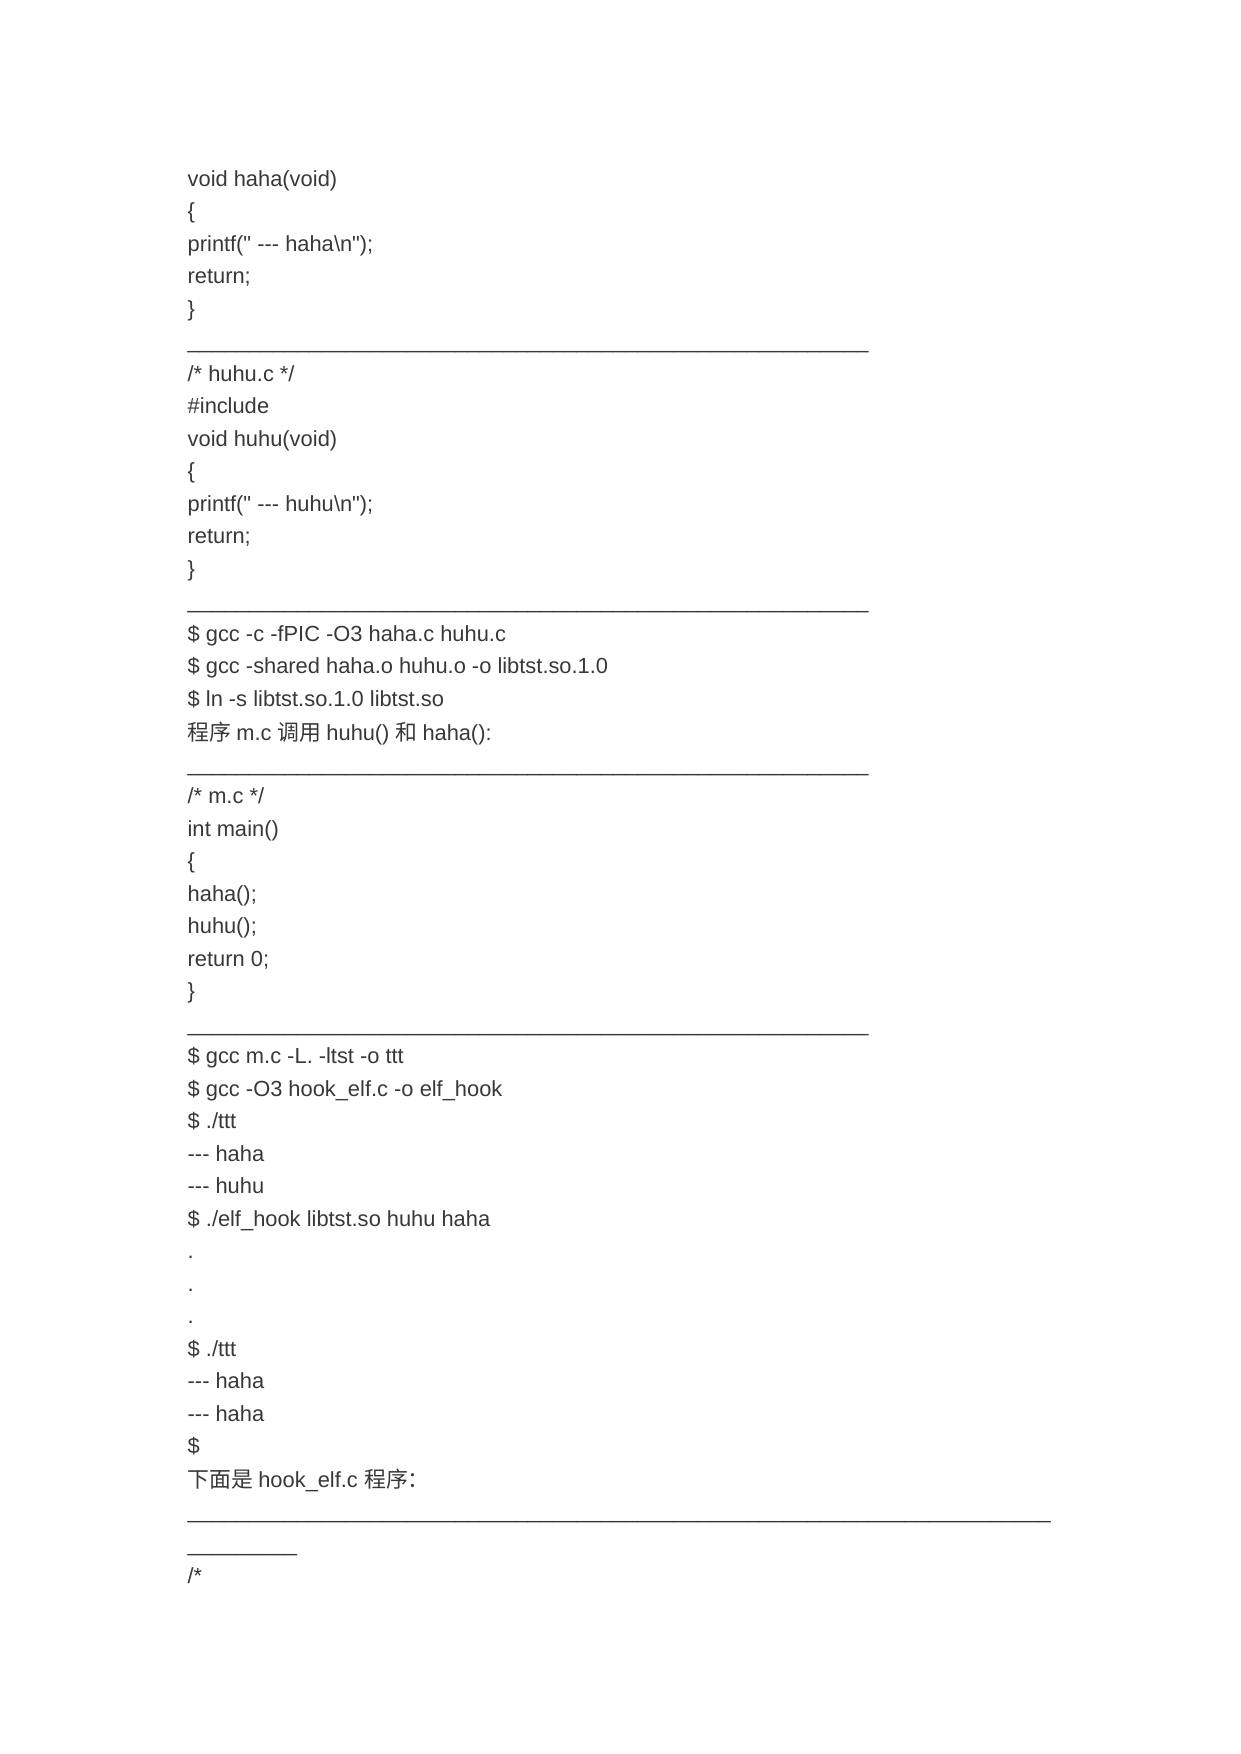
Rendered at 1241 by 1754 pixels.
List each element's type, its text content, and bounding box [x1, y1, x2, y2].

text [187, 1462, 1053, 1592]
text $ gcc m.c -L. -ltst -o ttt $ gcc -O3 hook_elf.c -o elf_hook $ ./ttt --- haha --- huhu $ ./elf_hook libtst.so huhu haha . . . $ ./ttt --- haha --- haha $ [187, 1039, 1053, 1462]
text 程序 m.c 调用 huhu() 和 haha(): ________________________________________________________ /* m.c */ int main() { haha(); huhu(); return 0; } ________________________________________________________ [187, 714, 1053, 1039]
text $ gcc -c -fPIC -O3 haha.c huhu.c $ gcc -shared haha.o huhu.o -o libtst.so.1.0 $ ln -s libtst.so.1.0 libtst.so [187, 617, 1053, 714]
text #include [187, 389, 1053, 422]
text void huhu(void) { printf(" --- huhu\n"); return; } ________________________________________________________ [187, 422, 1053, 617]
text void haha(void) { printf(" --- haha\n"); return; } ________________________________________________________ /* huhu.c */ [187, 162, 1053, 389]
